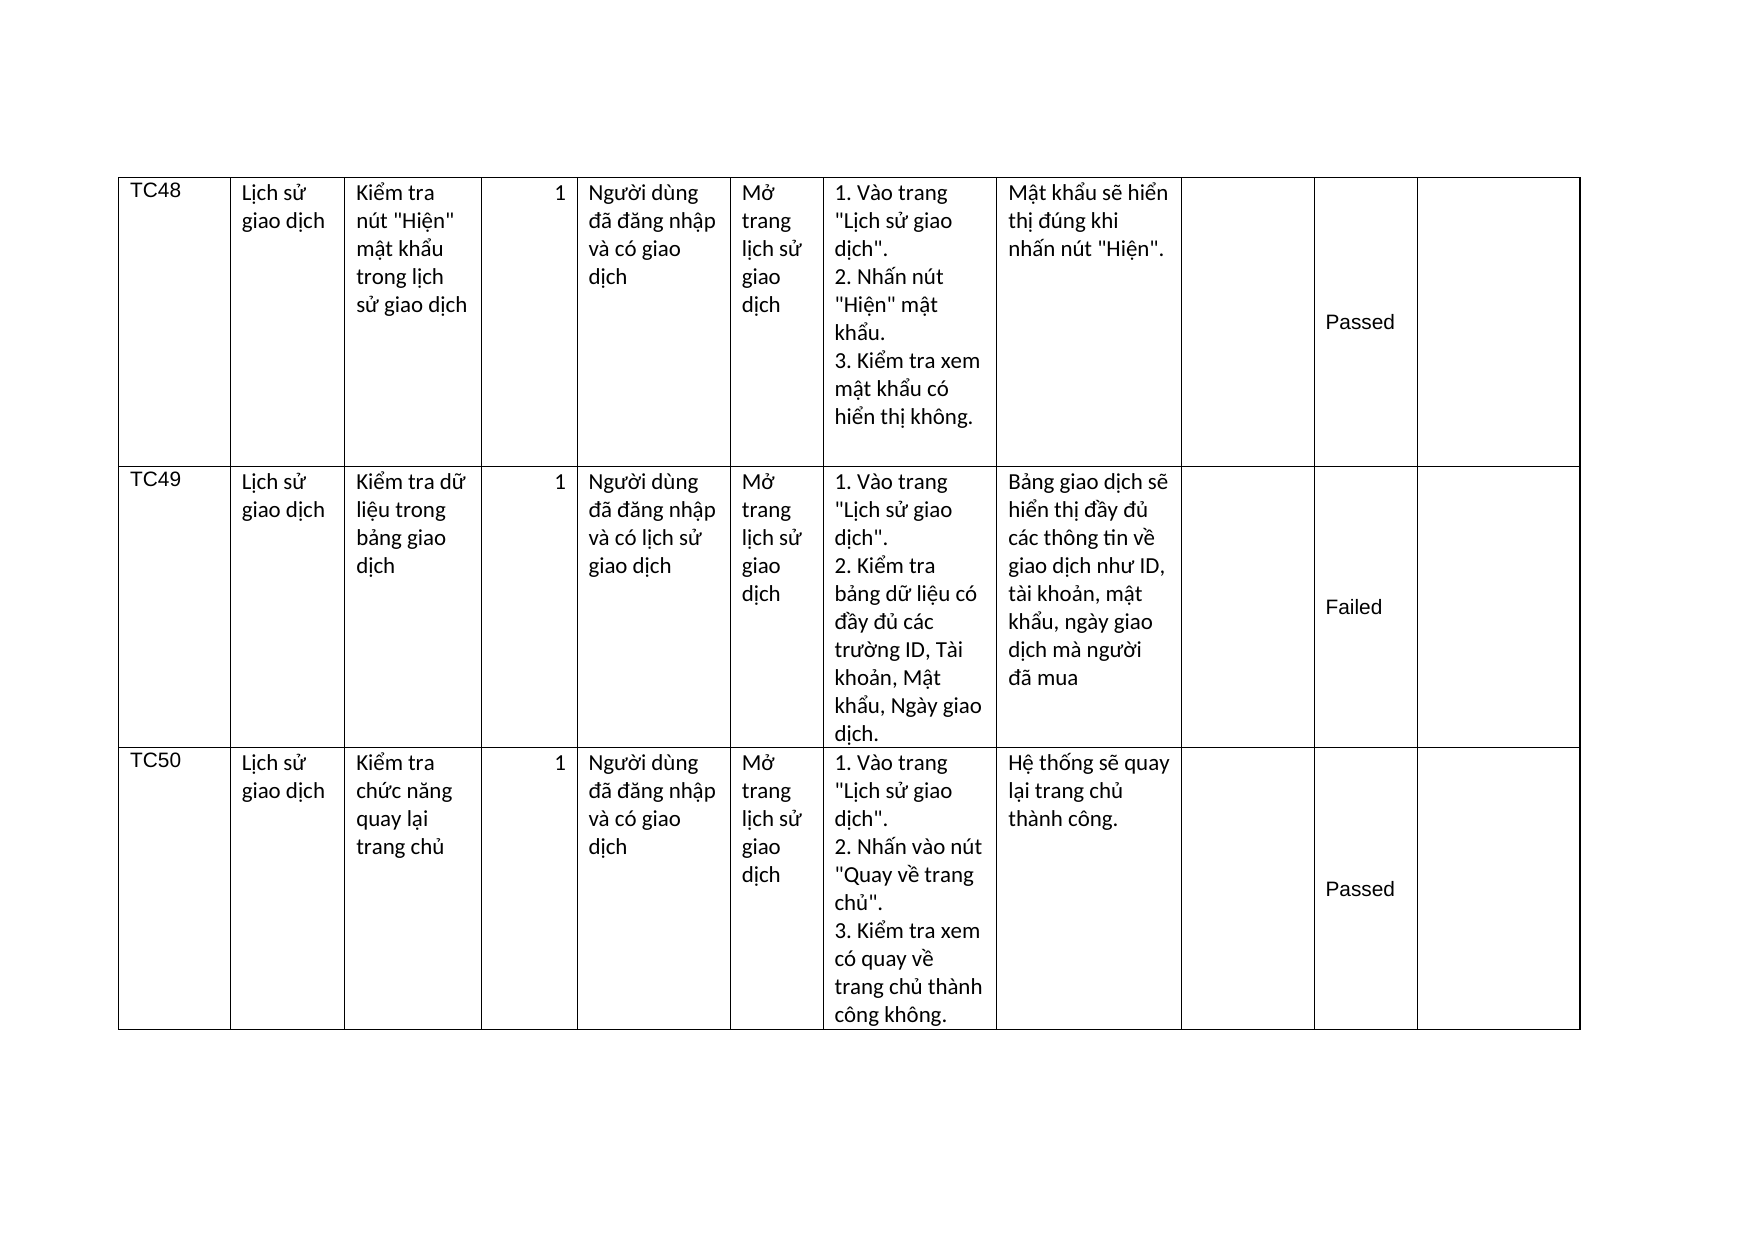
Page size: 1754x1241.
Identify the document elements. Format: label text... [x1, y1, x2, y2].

table_cell Lịch sử giao dịch [231, 467, 344, 747]
table_cell [1182, 467, 1314, 747]
table_cell [1182, 178, 1314, 466]
table_cell Mở trang lịch sử giao dịch [731, 467, 823, 747]
table_cell TC49 [119, 467, 230, 747]
table_cell 1 [482, 748, 577, 1028]
table_cell 1. Vào trang "Lịch sử giao dịch". 2. Kiểm tra bảng dữ liệu có đầy đủ các trường ID, Tài khoản, Mật khẩu, Ngày giao dịch. [824, 467, 996, 747]
table_cell Kiểm tra nút "Hiện" mật khẩu trong lịch sử giao dịch [345, 178, 481, 466]
table_cell Mật khẩu sẽ hiển thị đúng khi nhấn nút "Hiện". [997, 178, 1181, 466]
table_cell [1418, 178, 1579, 466]
table_cell Passed [1315, 748, 1417, 1028]
table_cell [1182, 748, 1314, 1028]
table_cell Bảng giao dịch sẽ hiển thị đầy đủ các thông tin về giao dịch như ID, tài khoản, mật khẩu, ngày giao dịch mà người đã mua [997, 467, 1181, 747]
table_cell Lịch sử giao dịch [231, 178, 344, 466]
table_cell [1418, 748, 1579, 1028]
table_cell Người dùng đã đăng nhập và có giao dịch [578, 178, 730, 466]
table_cell 1. Vào trang "Lịch sử giao dịch". 2. Nhấn vào nút "Quay về trang chủ". 3. Kiểm tra xem có quay về trang chủ thành công không. [824, 748, 996, 1028]
table_cell Failed [1315, 467, 1417, 747]
table_cell Lịch sử giao dịch [231, 748, 344, 1028]
table_cell 1 [482, 178, 577, 466]
table_cell Mở trang lịch sử giao dịch [731, 748, 823, 1028]
table_cell Passed [1315, 178, 1417, 466]
table_cell Hệ thống sẽ quay lại trang chủ thành công. [997, 748, 1181, 1028]
table_cell TC50 [119, 748, 230, 1028]
table_cell Kiểm tra dữ liệu trong bảng giao dịch [345, 467, 481, 747]
table_cell 1. Vào trang "Lịch sử giao dịch". 2. Nhấn nút "Hiện" mật khẩu. 3. Kiểm tra xem mật khẩu có hiển thị không. [824, 178, 996, 466]
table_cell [731, 178, 823, 466]
table_cell Kiểm tra chức năng quay lại trang chủ [345, 748, 481, 1028]
table_cell Người dùng đã đăng nhập và có giao dịch [578, 748, 730, 1028]
table_cell 1 [482, 467, 577, 747]
table_cell Người dùng đã đăng nhập và có lịch sử giao dịch [578, 467, 730, 747]
table_cell [1418, 467, 1579, 747]
table_cell TC48 [119, 178, 230, 466]
